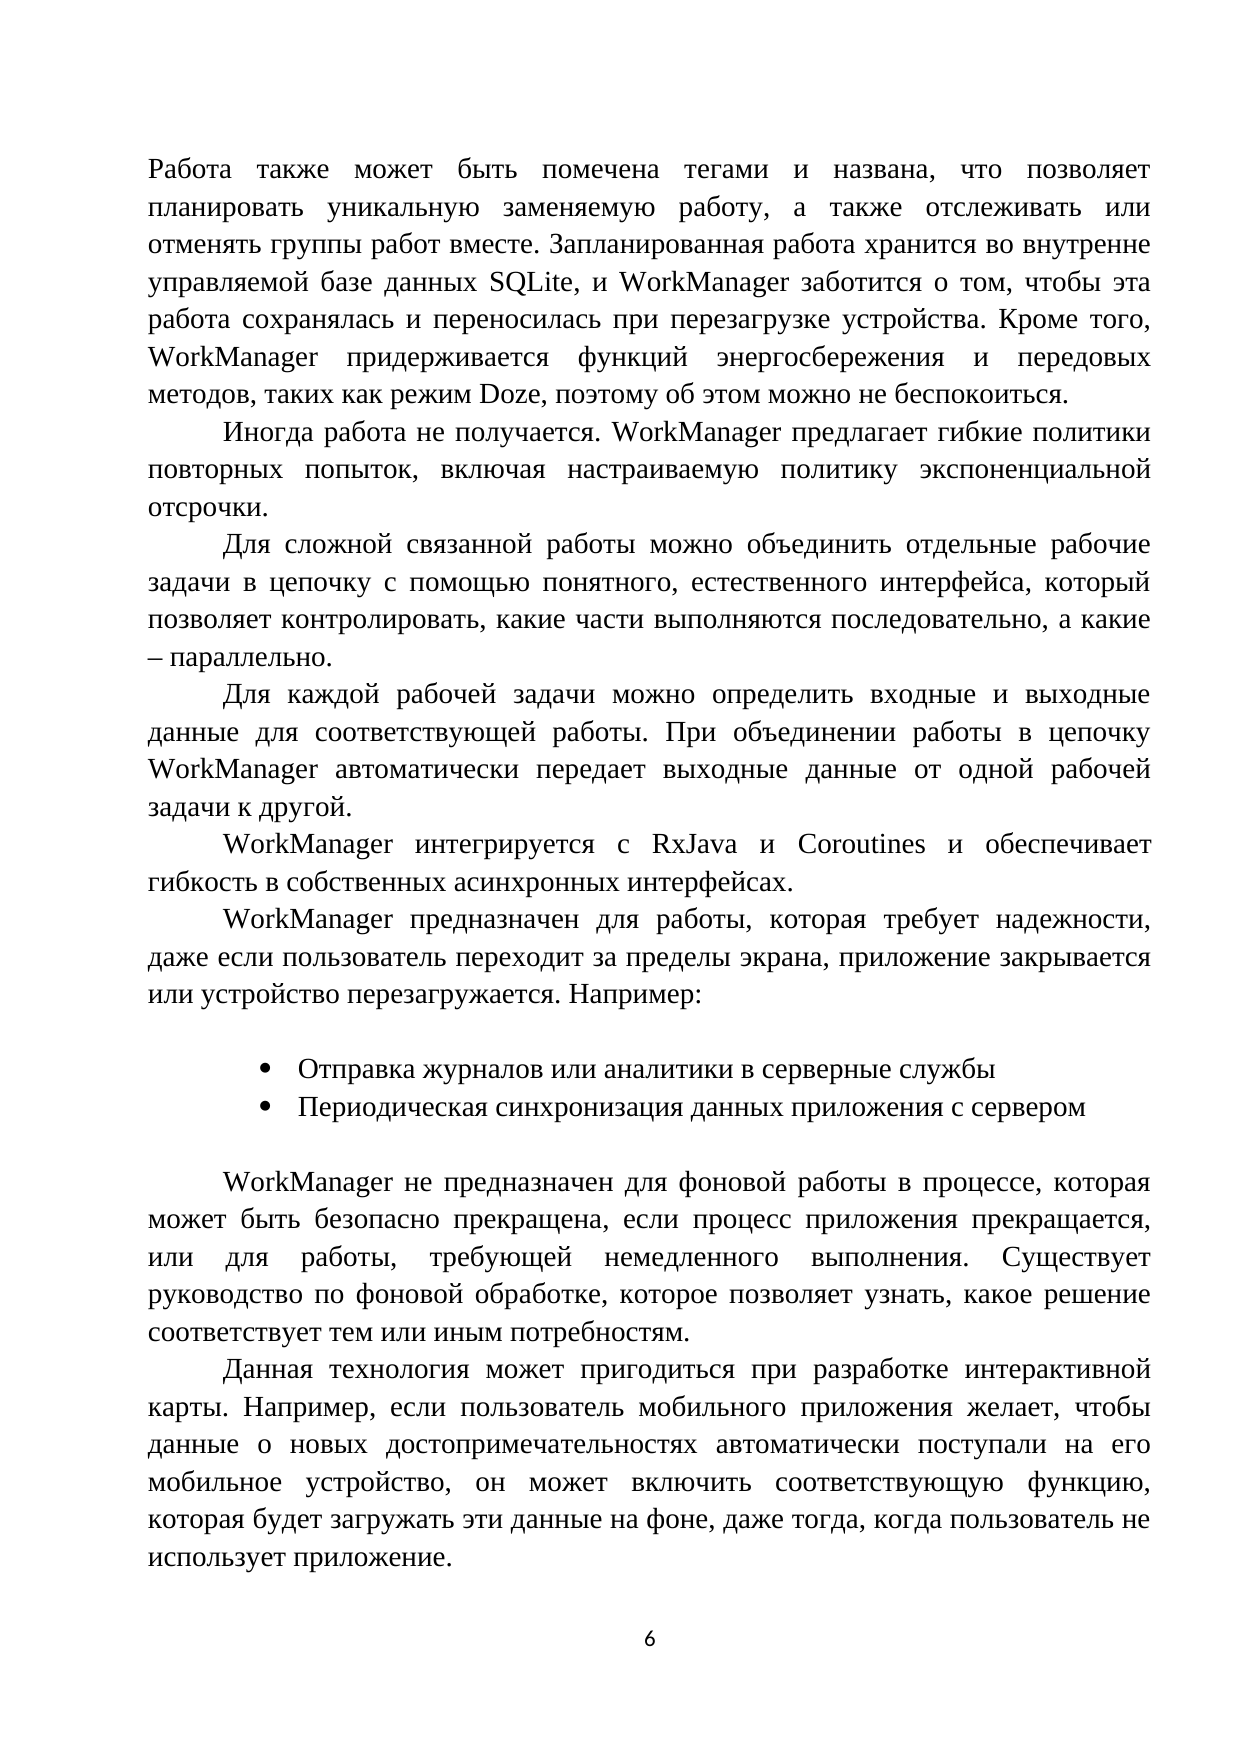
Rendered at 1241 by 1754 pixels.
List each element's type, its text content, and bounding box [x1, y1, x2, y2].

text Данная технология может пригодиться при разработке интерактивной карты. Например, если пользователь мобильного приложения желает, чтобы данные о новых достопримечательностях автоматически поступали на его мобильное устройство, он может включить соответствующую функцию, которая будет загружать эти данные на фоне, даже тогда, когда пользователь не использует приложение. [148, 1348, 1152, 1573]
list Периодическая синхронизация данных приложения с сервером [260, 1085, 1152, 1123]
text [148, 148, 1152, 410]
list Отправка журналов или аналитики в серверные службы [260, 1048, 1152, 1085]
text Иногда работа не получается. WorkManager предлагает гибкие политики повторных попыток, включая настраиваемую политику экспоненциальной отсрочки. [148, 410, 1152, 523]
text WorkManager предназначен для работы, которая требует надежности, даже если пользователь переходит за пределы экрана, приложение закрывается или устройство перезагружается. Например: [148, 898, 1152, 1010]
text WorkManager не предназначен для фоновой работы в процессе, которая может быть безопасно прекращена, если процесс приложения прекращается, или для работы, требующей немедленного выполнения. Существует руководство по фоновой обработке, которое позволяет узнать, какое решение соответствует тем или иным потребностям. [148, 1160, 1152, 1348]
text Для сложной связанной работы можно объединить отдельные рабочие задачи в цепочку с помощью понятного, естественного интерфейса, который позволяет контролировать, какие части выполняются последовательно, а какие – параллельно. [148, 523, 1152, 673]
text WorkManager интегрируется с RxJava и Coroutines и обеспечивает гибкость в собственных асинхронных интерфейсах. [148, 823, 1152, 898]
text Для каждой рабочей задачи можно определить входные и выходные данные для соответствующей работы. При объединении работы в цепочку WorkManager автоматически передает выходные данные от одной рабочей задачи к другой. [148, 673, 1152, 823]
